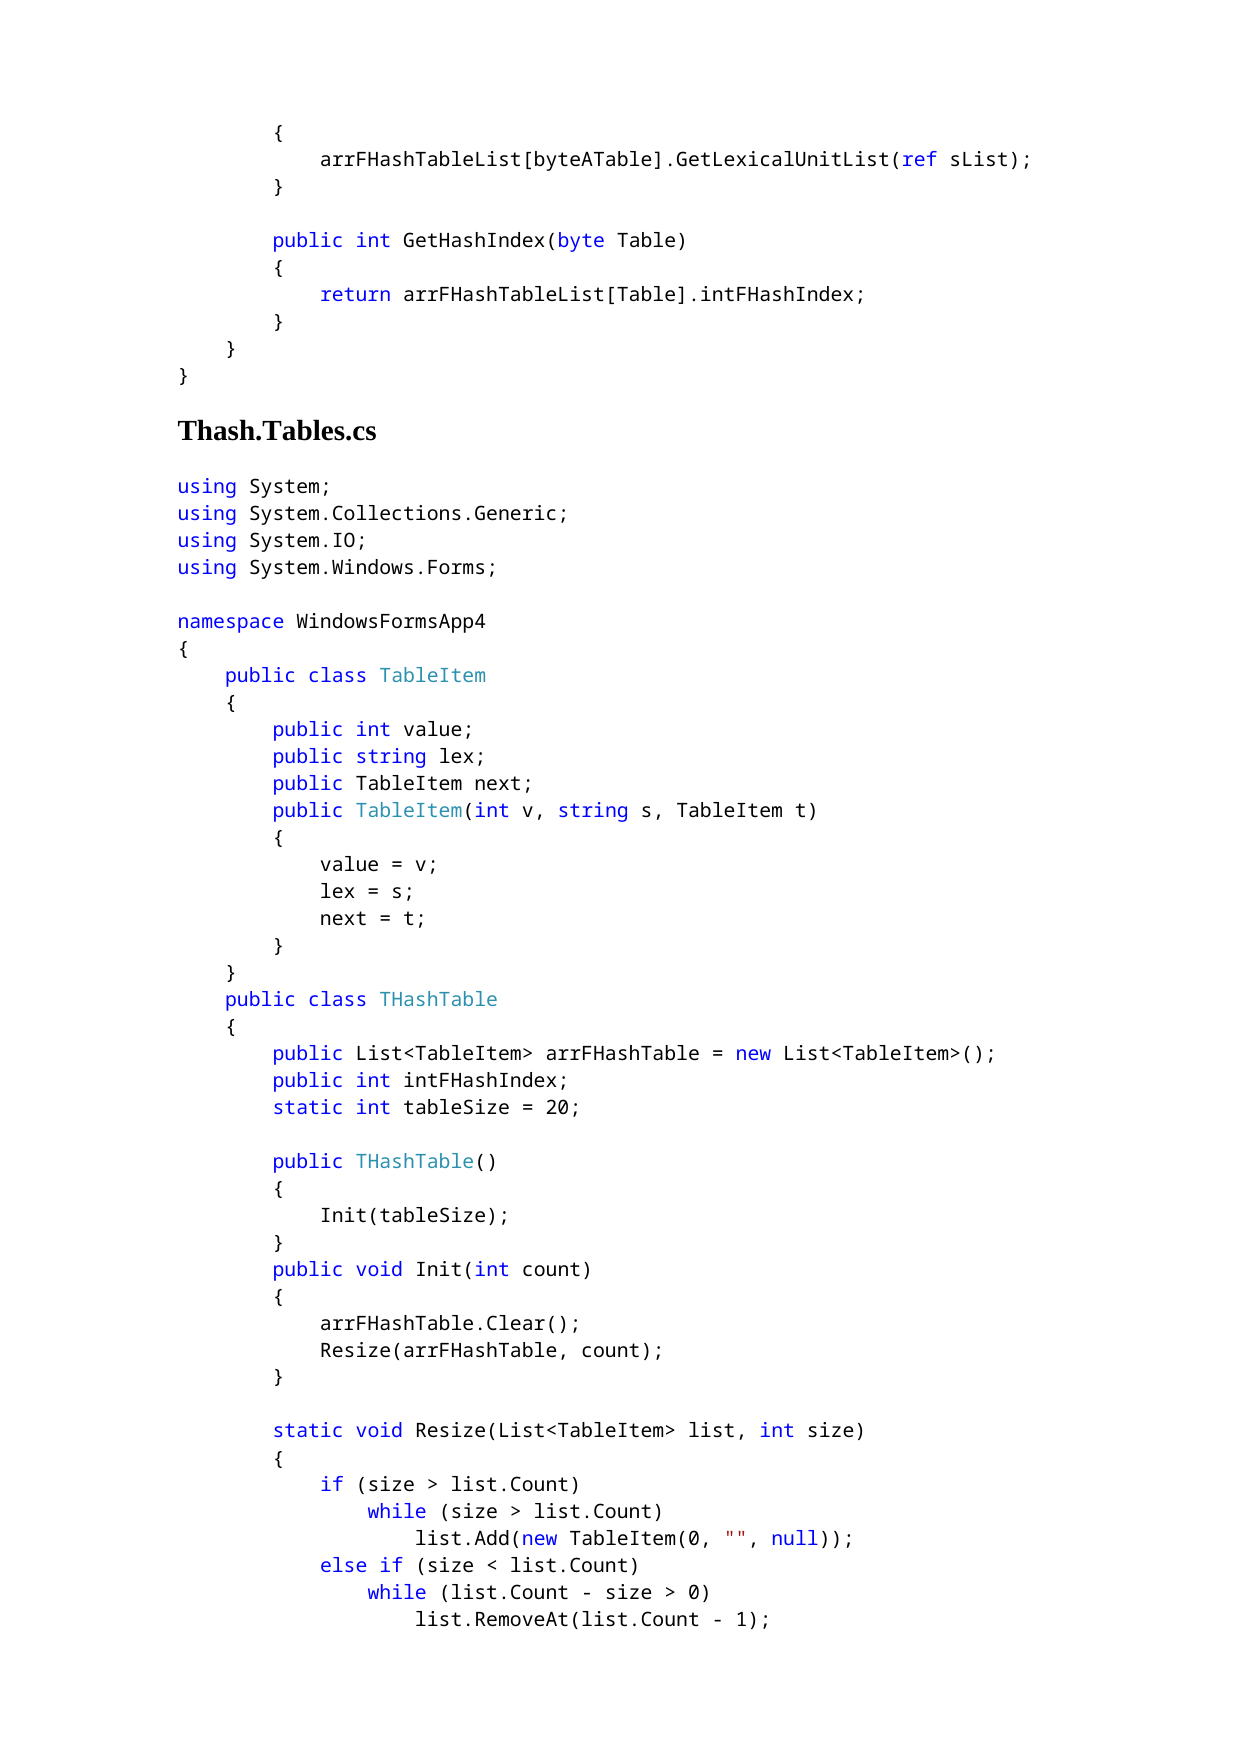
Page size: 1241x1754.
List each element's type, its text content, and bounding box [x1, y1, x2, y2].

text { [177, 1444, 1152, 1471]
text using System.Windows.Forms; [177, 553, 1152, 580]
text { [177, 634, 1152, 661]
text { [177, 253, 1152, 280]
text public TableItem(int v, string s, TableItem t) [177, 796, 1152, 823]
text return arrFHashTableList[Table].intFHashIndex; [177, 280, 1152, 307]
text } [177, 1228, 1152, 1255]
text list.RemoveAt(list.Count - 1); [177, 1606, 1152, 1633]
text } [177, 958, 1152, 985]
text { [177, 823, 1152, 850]
text lex = s; [177, 877, 1152, 904]
text using System.IO; [177, 526, 1152, 553]
text Resize(arrFHashTable, count); [177, 1336, 1152, 1363]
text public THashTable() [177, 1147, 1152, 1174]
text } [177, 931, 1152, 958]
text arrFHashTable.Clear(); [177, 1309, 1152, 1336]
text while (size > list.Count) [177, 1498, 1152, 1525]
text namespace WindowsFormsApp4 [177, 607, 1152, 634]
text public void Init(int count) [177, 1255, 1152, 1282]
text public string lex; [177, 742, 1152, 769]
text using System; [177, 472, 1152, 499]
text public int intFHashIndex; [177, 1066, 1152, 1093]
text } [177, 1363, 1152, 1390]
text { [177, 118, 1152, 145]
text { [177, 688, 1152, 715]
text if (size > list.Count) [177, 1471, 1152, 1498]
text list.Add(new TableItem(0, "", null)); [177, 1525, 1152, 1552]
text public class THashTable [177, 985, 1152, 1012]
text static void Resize(List<TableItem> list, int size) [177, 1417, 1152, 1444]
text public int GetHashIndex(byte Table) [177, 226, 1152, 253]
text arrFHashTableList[byteATable].GetLexicalUnitList(ref sList); [177, 145, 1152, 172]
text Init(tableSize); [177, 1201, 1152, 1228]
text value = v; [177, 850, 1152, 877]
text next = t; [177, 904, 1152, 931]
text public class TableItem [177, 661, 1152, 688]
text } [177, 334, 1152, 361]
text public int value; [177, 715, 1152, 742]
text } [177, 361, 1152, 388]
text public TableItem next; [177, 769, 1152, 796]
text while (list.Count - size > 0) [177, 1579, 1152, 1606]
text Thash.Tables.cs [177, 413, 1152, 447]
text { [177, 1012, 1152, 1039]
text using System.Collections.Generic; [177, 499, 1152, 526]
text } [177, 172, 1152, 199]
text public List<TableItem> arrFHashTable = new List<TableItem>(); [177, 1039, 1152, 1066]
text else if (size < list.Count) [177, 1552, 1152, 1579]
text { [177, 1174, 1152, 1201]
text static int tableSize = 20; [177, 1093, 1152, 1120]
text } [177, 307, 1152, 334]
text { [177, 1282, 1152, 1309]
